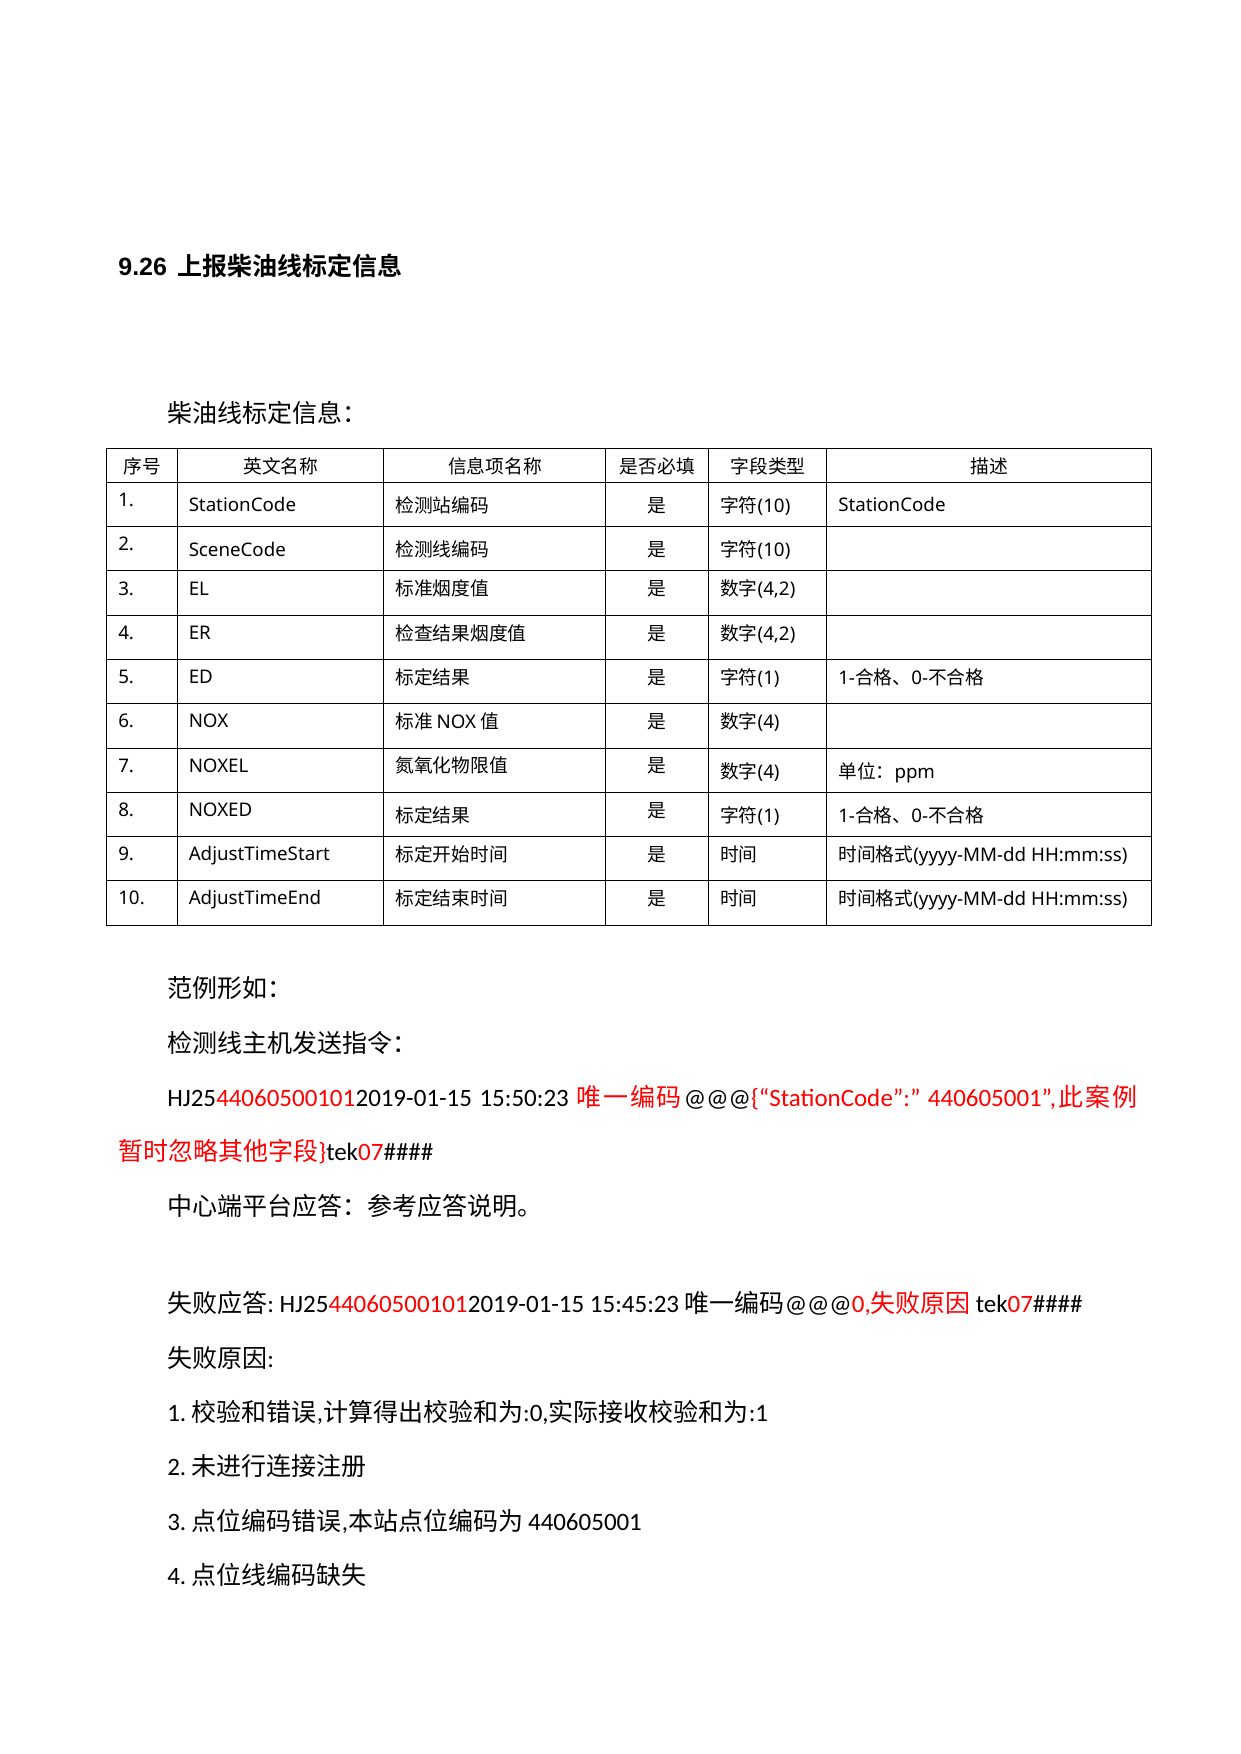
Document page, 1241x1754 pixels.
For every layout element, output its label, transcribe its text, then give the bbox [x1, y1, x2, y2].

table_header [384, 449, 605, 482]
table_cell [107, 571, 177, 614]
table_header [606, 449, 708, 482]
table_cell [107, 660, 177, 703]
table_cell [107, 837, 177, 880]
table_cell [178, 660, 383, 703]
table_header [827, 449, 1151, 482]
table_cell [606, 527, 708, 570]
text 失败原因: [118, 1338, 1137, 1374]
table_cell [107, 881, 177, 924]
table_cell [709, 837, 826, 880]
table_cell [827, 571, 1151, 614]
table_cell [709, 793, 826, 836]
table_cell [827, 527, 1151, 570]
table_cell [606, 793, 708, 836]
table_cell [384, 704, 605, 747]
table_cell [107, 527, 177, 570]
text 范例形如： [118, 969, 1137, 1005]
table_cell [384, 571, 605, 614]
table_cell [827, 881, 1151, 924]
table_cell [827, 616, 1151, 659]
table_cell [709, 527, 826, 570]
text 3. 点位编码错误,本站点位编码为440605001 [118, 1501, 1137, 1537]
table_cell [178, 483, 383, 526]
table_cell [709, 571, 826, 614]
text 失败应答: HJ25440605001012019-01-15 15:45:23唯一编码@@@0,失败原因tek07#### [118, 1284, 1137, 1320]
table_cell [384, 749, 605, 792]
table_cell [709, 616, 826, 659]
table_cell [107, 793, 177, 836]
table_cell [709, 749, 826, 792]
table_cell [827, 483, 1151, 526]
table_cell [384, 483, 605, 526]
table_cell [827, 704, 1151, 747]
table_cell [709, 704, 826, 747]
text 4. 点位线编码缺失 [118, 1556, 1137, 1592]
text 柴油线标定信息： [118, 394, 1137, 430]
text 检测线主机发送指令： [118, 1023, 1137, 1059]
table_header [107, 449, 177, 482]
text 中心端平台应答：参考应答说明。 [118, 1186, 1137, 1222]
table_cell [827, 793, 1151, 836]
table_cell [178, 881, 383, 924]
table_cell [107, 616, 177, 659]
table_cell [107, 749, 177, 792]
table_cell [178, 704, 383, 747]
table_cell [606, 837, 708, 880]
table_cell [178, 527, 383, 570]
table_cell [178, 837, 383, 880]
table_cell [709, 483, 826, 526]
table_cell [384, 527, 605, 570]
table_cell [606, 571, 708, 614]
text 2. 未进行连接注册 [118, 1447, 1137, 1483]
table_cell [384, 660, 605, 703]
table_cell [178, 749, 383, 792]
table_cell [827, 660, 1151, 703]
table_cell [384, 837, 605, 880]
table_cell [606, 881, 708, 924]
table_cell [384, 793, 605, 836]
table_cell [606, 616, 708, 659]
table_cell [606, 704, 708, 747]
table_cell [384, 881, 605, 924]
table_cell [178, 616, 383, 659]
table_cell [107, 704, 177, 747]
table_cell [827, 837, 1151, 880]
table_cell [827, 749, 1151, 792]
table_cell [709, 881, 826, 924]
text 1. 校验和错误,计算得出校验和为:0,实际接收校验和为:1 [118, 1392, 1137, 1429]
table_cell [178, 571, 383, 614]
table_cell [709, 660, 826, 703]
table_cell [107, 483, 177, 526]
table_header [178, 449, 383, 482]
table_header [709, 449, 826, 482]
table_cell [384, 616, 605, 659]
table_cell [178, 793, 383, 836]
subtitle 上报柴油线标定信息 [118, 232, 1137, 297]
text HJ25440605001012019-01-15 15:50:23唯一编码@@@{“StationCode”:” 440605001”,此案例暂时忽略其他字段}tek07#### [118, 1077, 1137, 1168]
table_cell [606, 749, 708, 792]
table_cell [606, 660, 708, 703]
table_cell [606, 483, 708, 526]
